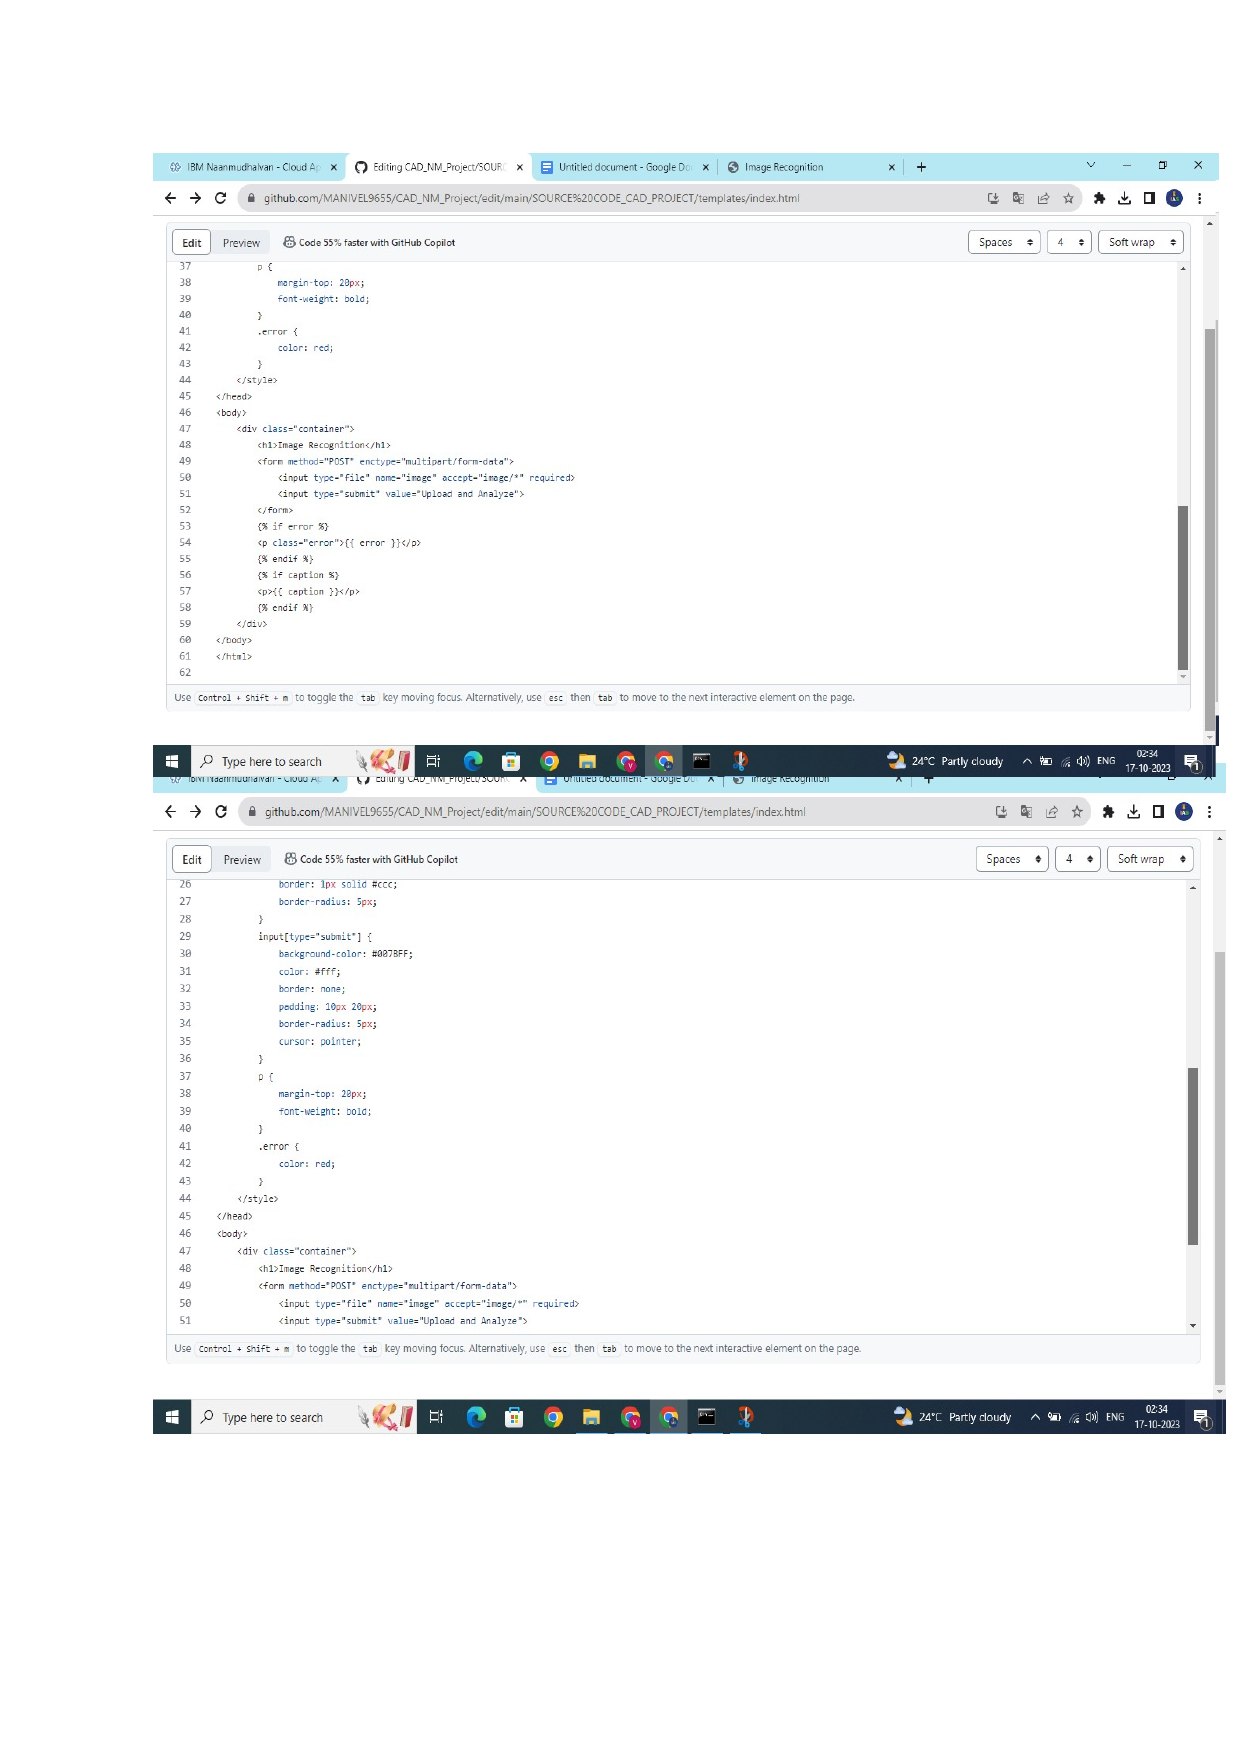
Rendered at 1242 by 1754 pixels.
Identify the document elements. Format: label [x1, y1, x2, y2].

picture [153, 153, 1226, 1434]
